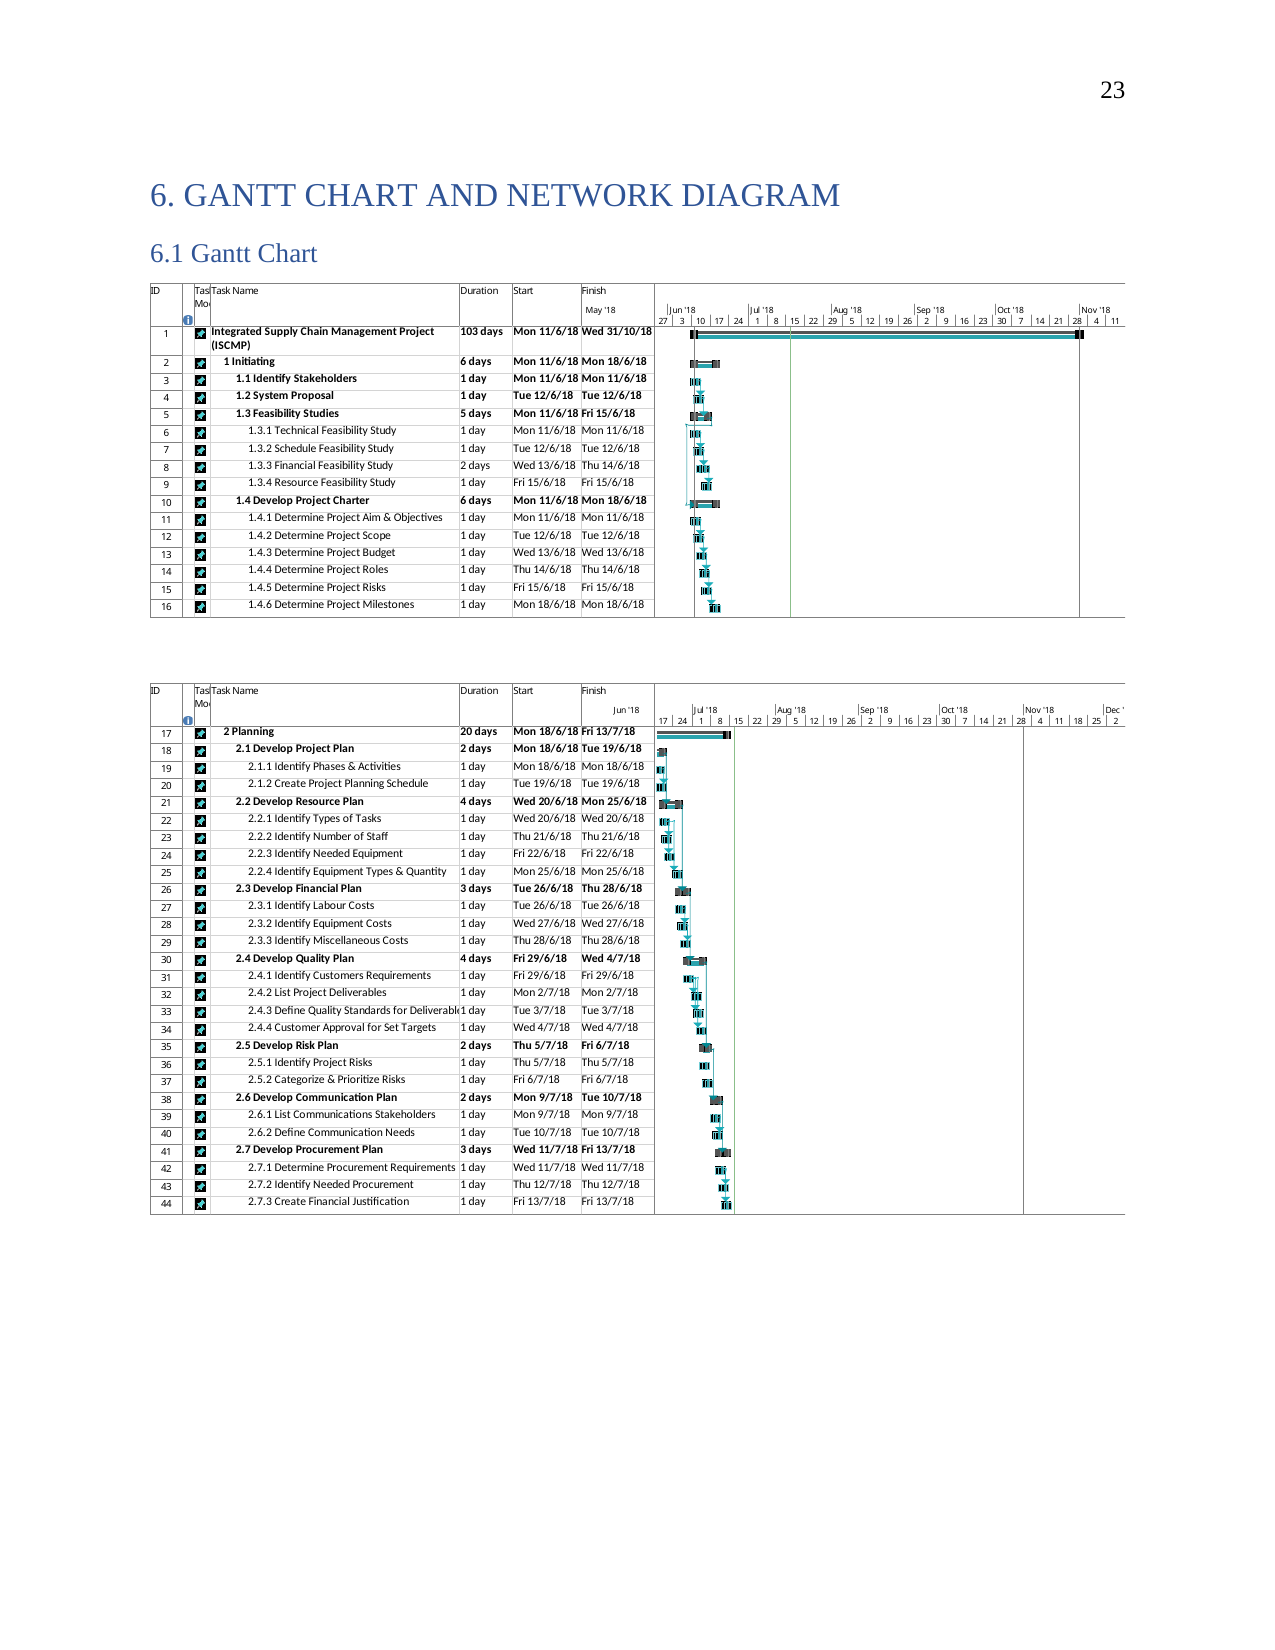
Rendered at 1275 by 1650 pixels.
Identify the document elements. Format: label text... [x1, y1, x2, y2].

subtitle 6. GANTT CHART AND NETWORK DIAGRAM [150, 175, 1125, 213]
subtitle 6.1 Gantt Chart [150, 237, 1125, 268]
